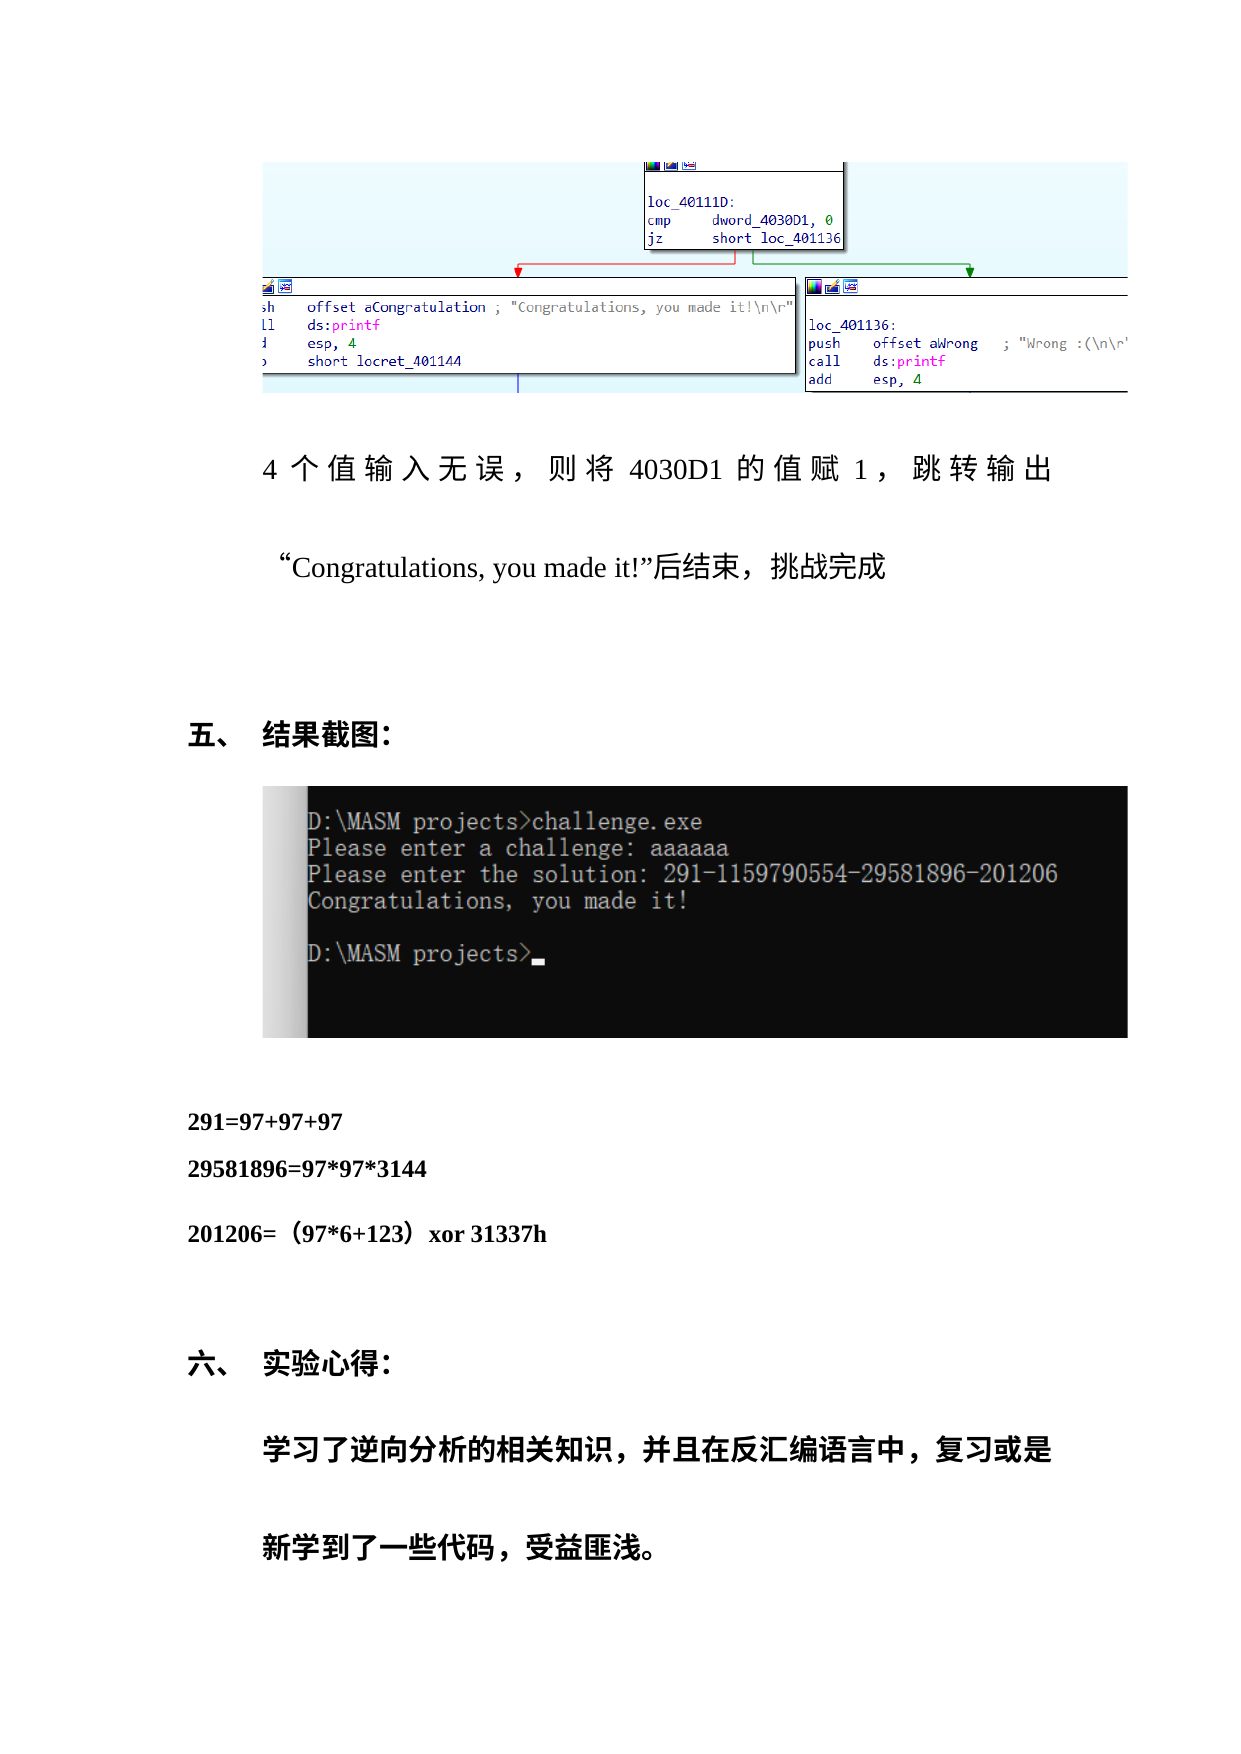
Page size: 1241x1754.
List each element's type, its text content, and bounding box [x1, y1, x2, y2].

text 201206=（97*6+123）xor 31337h [187, 1199, 1053, 1264]
list 结果截图： [187, 700, 1053, 765]
picture [262, 162, 1128, 393]
text 4个值输入无误，则将4030D1的值赋1，跳转输出“Congratulations, you made it!”后结束，挑战完成 [262, 434, 1053, 597]
text 291=97+97+97 [187, 1106, 1053, 1138]
text 学习了逆向分析的相关知识，并且在反汇编语言中，复习或是新学到了一些代码，受益匪浅。 [262, 1416, 1053, 1578]
text 29581896=97*97*3144 [187, 1152, 1053, 1185]
picture [262, 786, 1128, 1038]
list 实验心得： [187, 1329, 1053, 1394]
